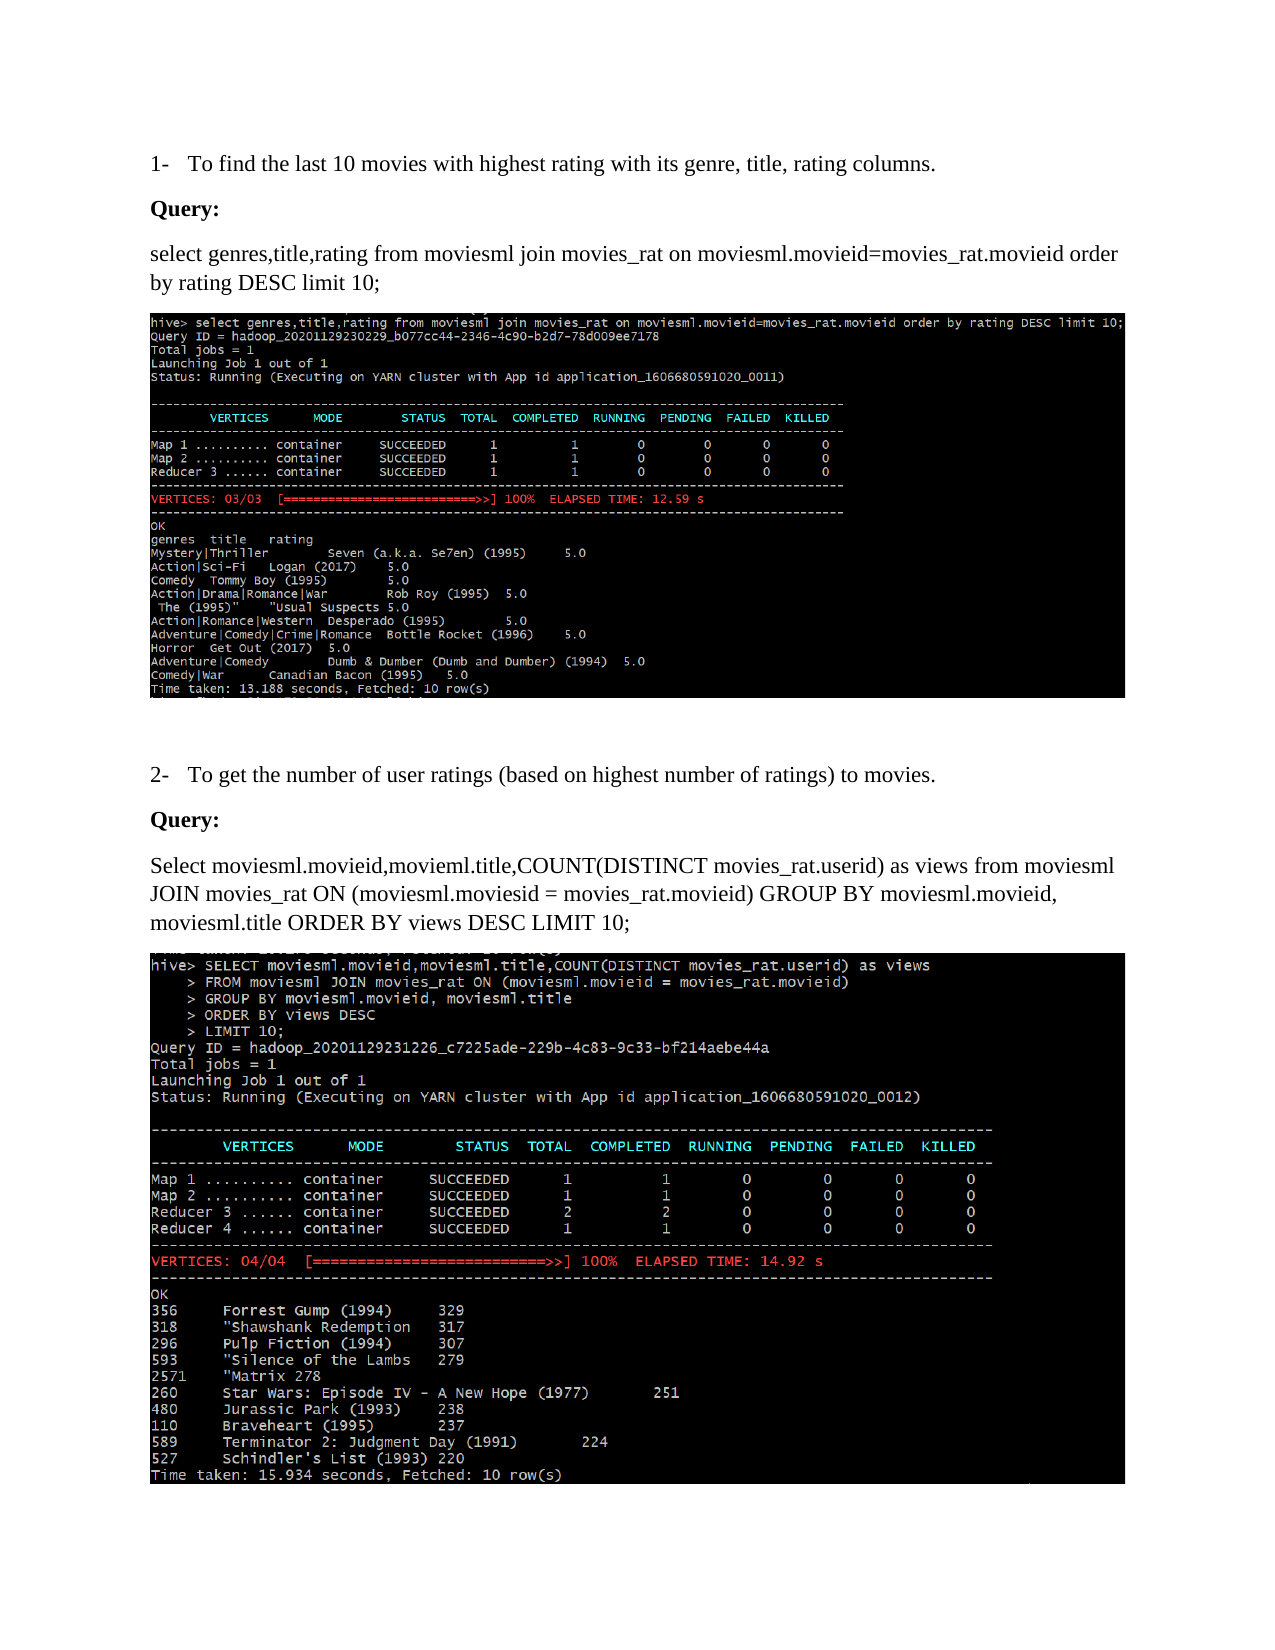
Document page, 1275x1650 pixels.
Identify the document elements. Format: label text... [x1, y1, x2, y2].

text Query: [150, 195, 1125, 221]
picture [150, 953, 1125, 1484]
list To find the last 10 movies with highest rating with its genre, title, rating columns. [150, 150, 1125, 176]
list To get the number of user ratings (based on highest number of ratings) to movies. [150, 761, 1125, 788]
picture [150, 313, 1125, 698]
text select genres,title,rating from moviesml join movies_rat on moviesml.movieid=movies_rat.movieid order by rating DESC limit 10; [150, 240, 1125, 295]
text Select moviesml.movieid,movieml.title,COUNT(DISTINCT movies_rat.userid) as views from moviesml JOIN movies_rat ON (moviesml.moviesid = movies_rat.movieid) GROUP BY moviesml.movieid, moviesml.title ORDER BY views DESC LIMIT 10; [150, 852, 1125, 935]
text Query: [150, 807, 1125, 833]
